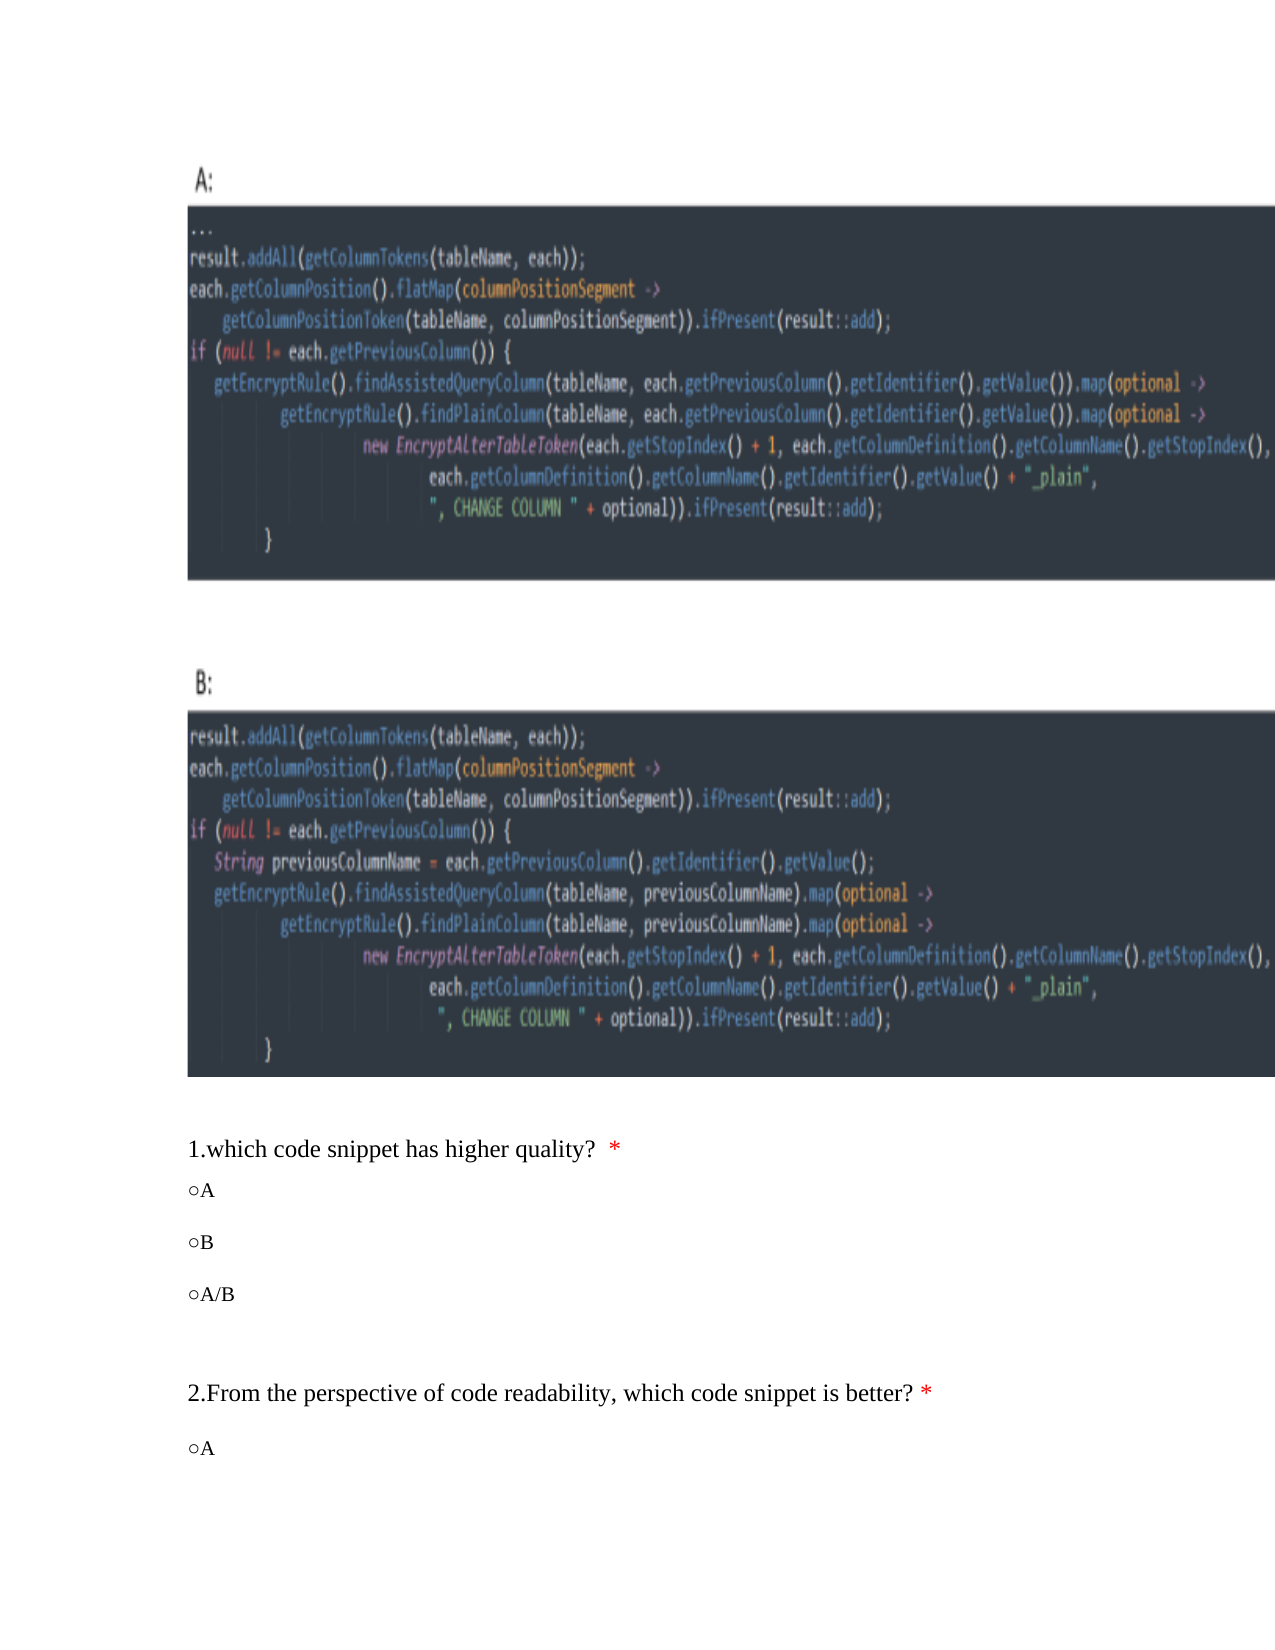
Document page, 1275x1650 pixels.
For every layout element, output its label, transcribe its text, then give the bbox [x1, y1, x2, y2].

table_cell ○A/B [177, 1269, 1075, 1319]
table_cell ○B [177, 1217, 1075, 1267]
table_header ○A [177, 1165, 1075, 1215]
table_header ○A [177, 1423, 1075, 1473]
text 1.which code snippet has higher quality? * [187, 1134, 1087, 1163]
picture [187, 150, 1275, 1077]
text 2.From the perspective of code readability, which code snippet is better? * [187, 1378, 1087, 1407]
